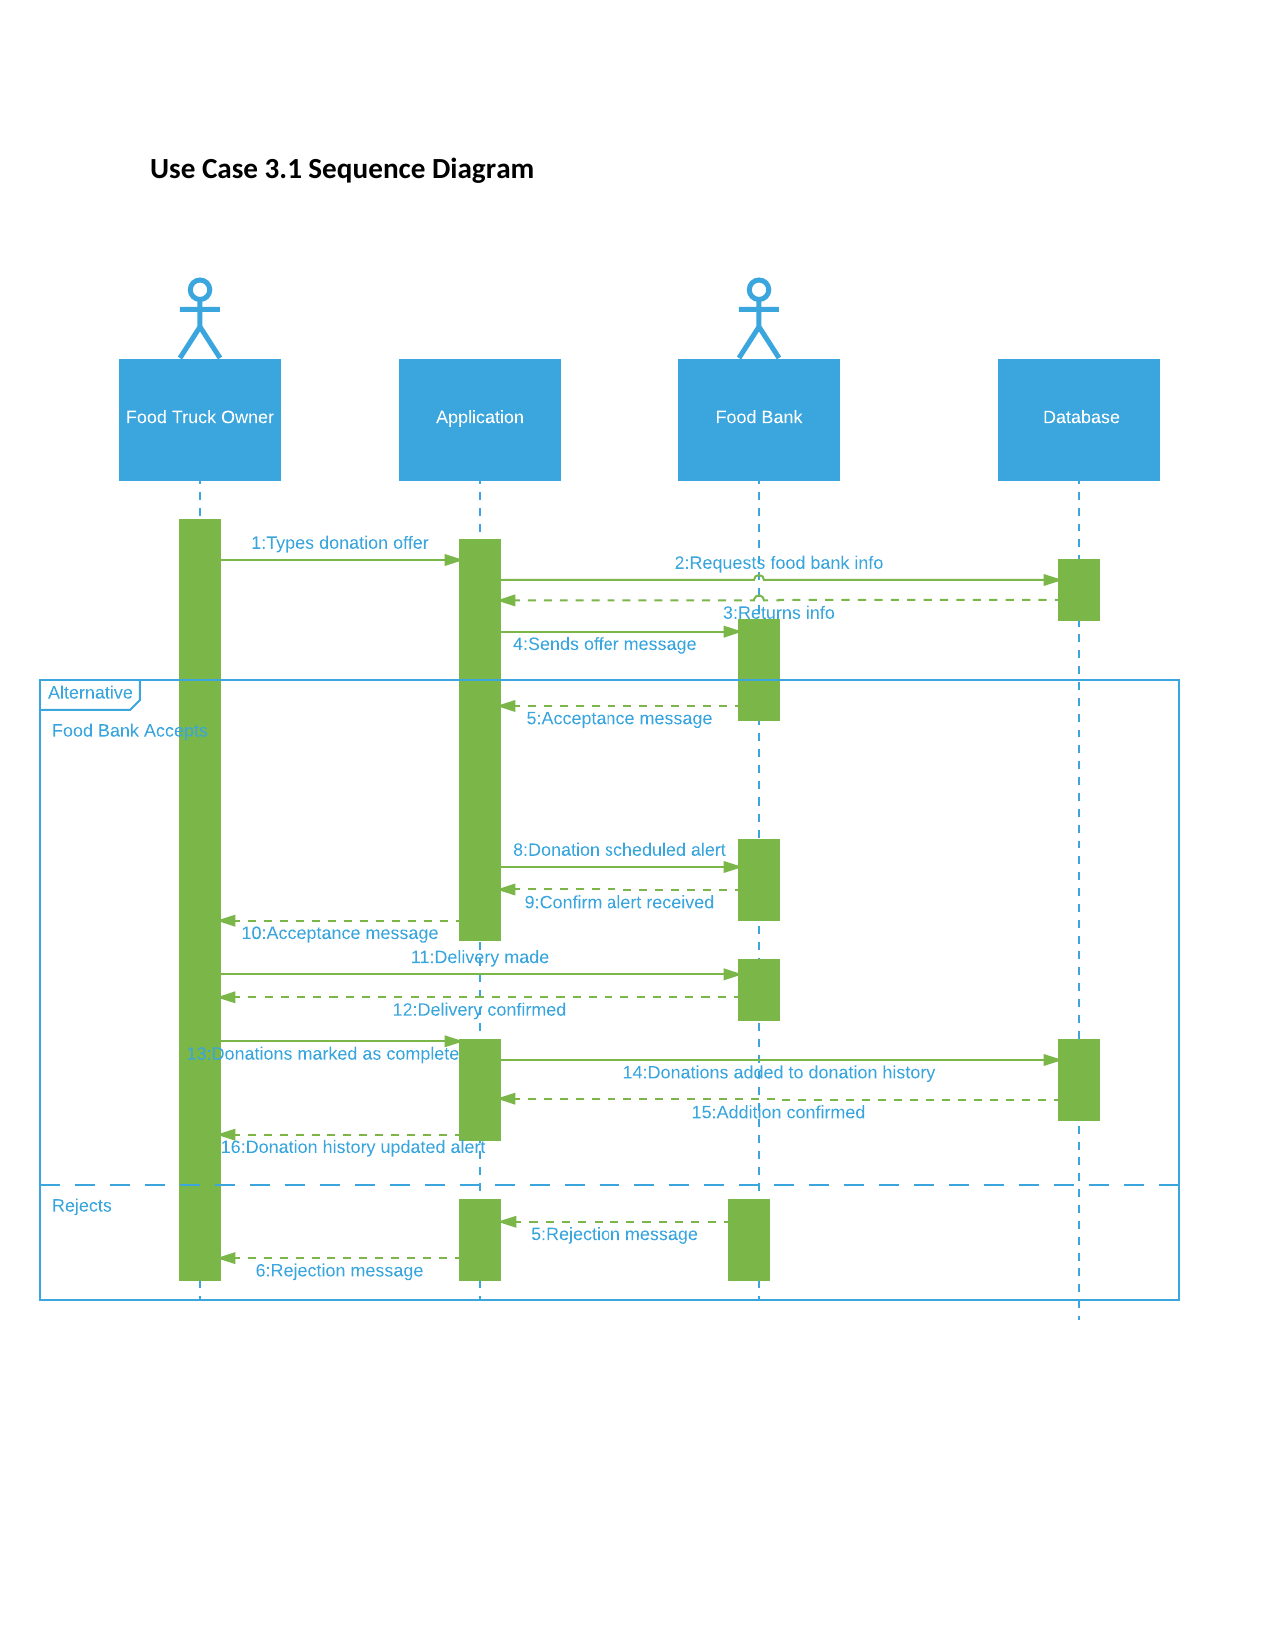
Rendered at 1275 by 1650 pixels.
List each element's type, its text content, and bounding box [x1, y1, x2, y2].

text Use Case 3.1 Sequence Diagram [150, 150, 1125, 186]
picture [0, 241, 1218, 1359]
